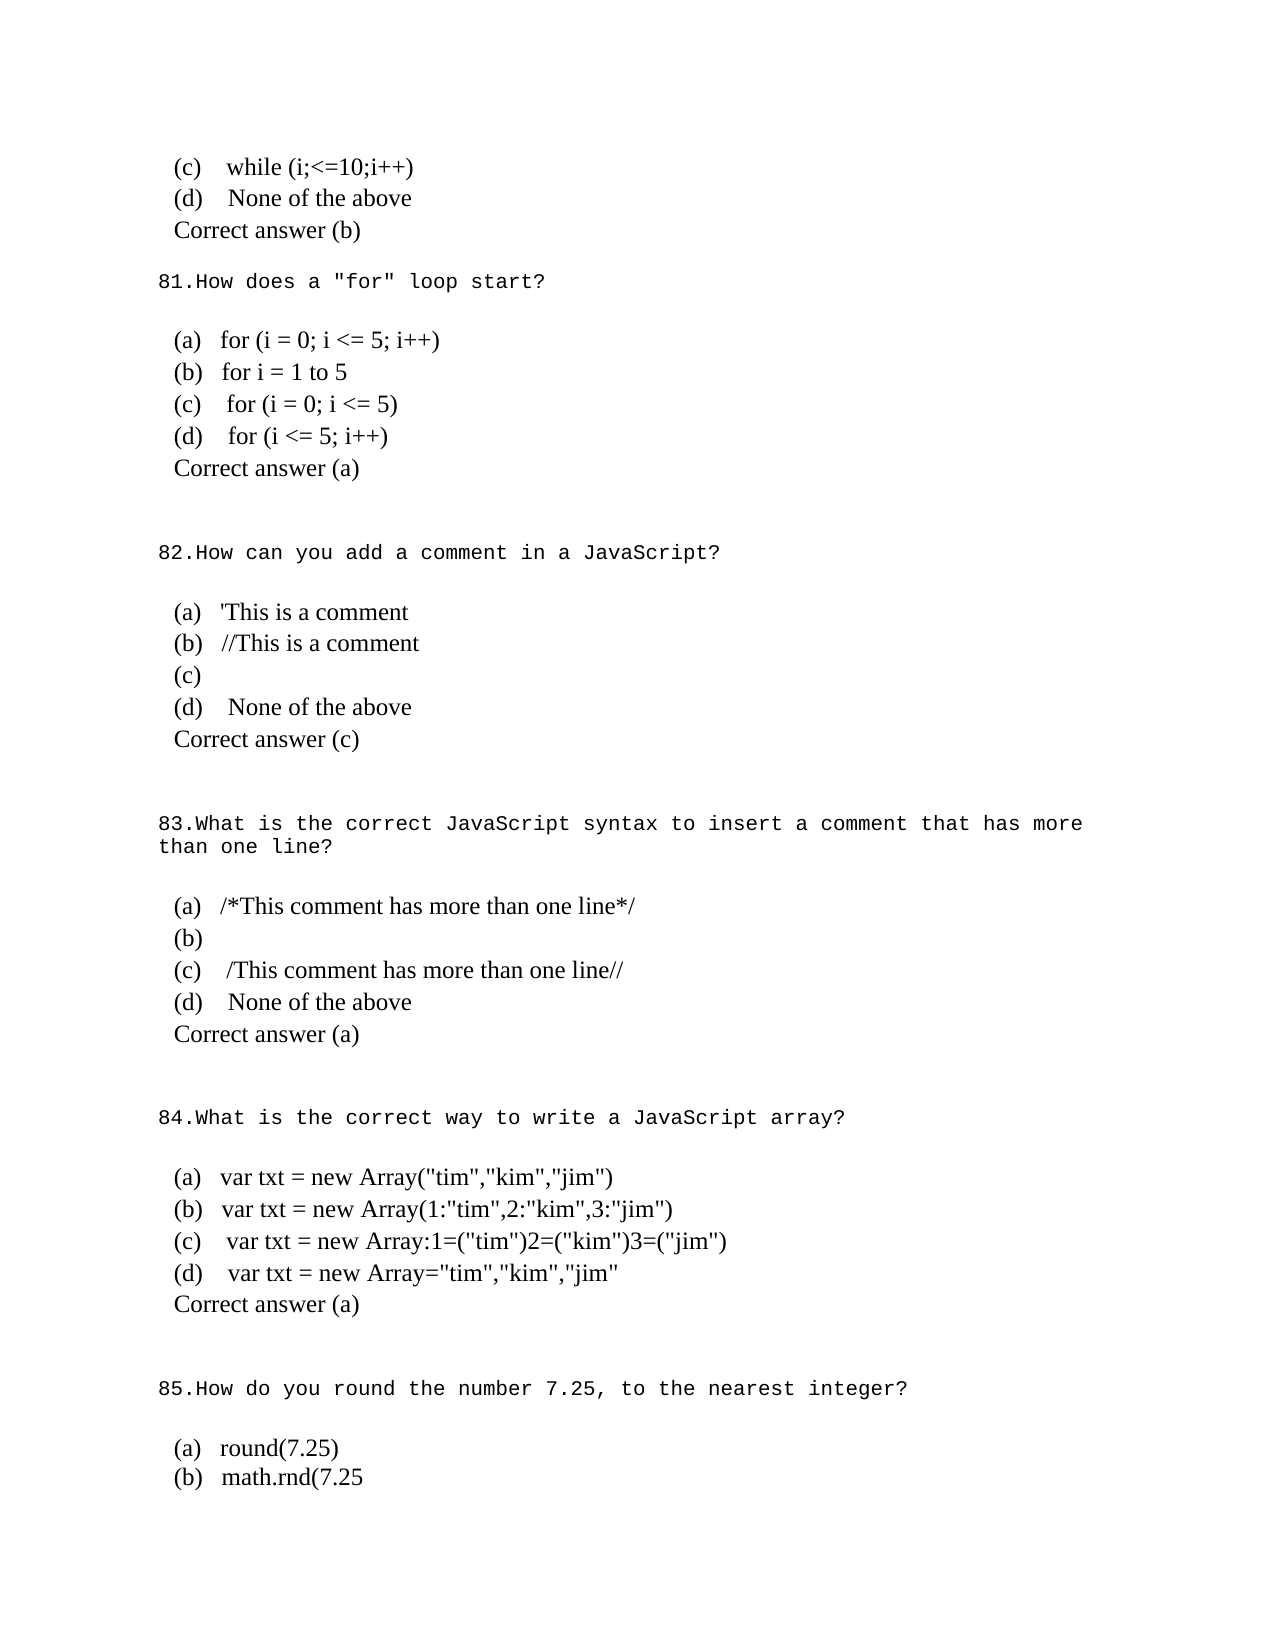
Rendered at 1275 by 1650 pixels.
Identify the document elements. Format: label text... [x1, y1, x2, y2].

table_header 84.What is the correct way to write a JavaScript array? [150, 1049, 1125, 1161]
table_cell Correct answer (a) [150, 452, 1125, 483]
table_cell (c) var txt = new Array:1=("tim")2=("kim")3=("jim") [150, 1224, 1125, 1256]
table_cell Correct answer (c) [150, 723, 1125, 754]
table_cell (a) var txt = new Array("tim","kim","jim") [150, 1161, 1125, 1192]
table_cell (b) //This is a comment [150, 627, 1125, 659]
table_cell (c) while (i;<=10;i++) [150, 150, 1125, 182]
table_cell (b) [150, 921, 1125, 953]
table_header 82.How can you add a comment in a JavaScript? [150, 484, 1125, 595]
table_cell (d) None of the above [150, 182, 1125, 214]
table_cell (c) /This comment has more than one line// [150, 953, 1125, 985]
table_cell (b) var txt = new Array(1:"tim",2:"kim",3:"jim") [150, 1193, 1125, 1224]
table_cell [150, 1431, 1125, 1500]
table_header 85.How do you round the number 7.25, to the nearest integer? [150, 1320, 1125, 1431]
table_cell Correct answer (b) [150, 214, 1125, 246]
table_cell (c) [150, 659, 1125, 691]
table_cell (a) /*This comment has more than one line*/ [150, 890, 1125, 921]
table_cell (a) 'This is a comment [150, 595, 1125, 627]
table_cell (d) None of the above [150, 691, 1125, 722]
table_cell Correct answer (a) [150, 1017, 1125, 1049]
table_cell 81.How does a "for" loop start? [150, 246, 1125, 324]
table_cell (a) for (i = 0; i <= 5; i++) [150, 324, 1125, 356]
table_header 83.What is the correct JavaScript syntax to insert a comment that has more than one line? [150, 754, 1125, 889]
table_cell (b) for i = 1 to 5 [150, 356, 1125, 388]
table_cell (d) for (i <= 5; i++) [150, 420, 1125, 452]
table_cell (d) var txt = new Array="tim","kim","jim" [150, 1256, 1125, 1288]
table_cell Correct answer (a) [150, 1288, 1125, 1320]
table_cell (d) None of the above [150, 985, 1125, 1017]
table_cell (c) for (i = 0; i <= 5) [150, 388, 1125, 420]
